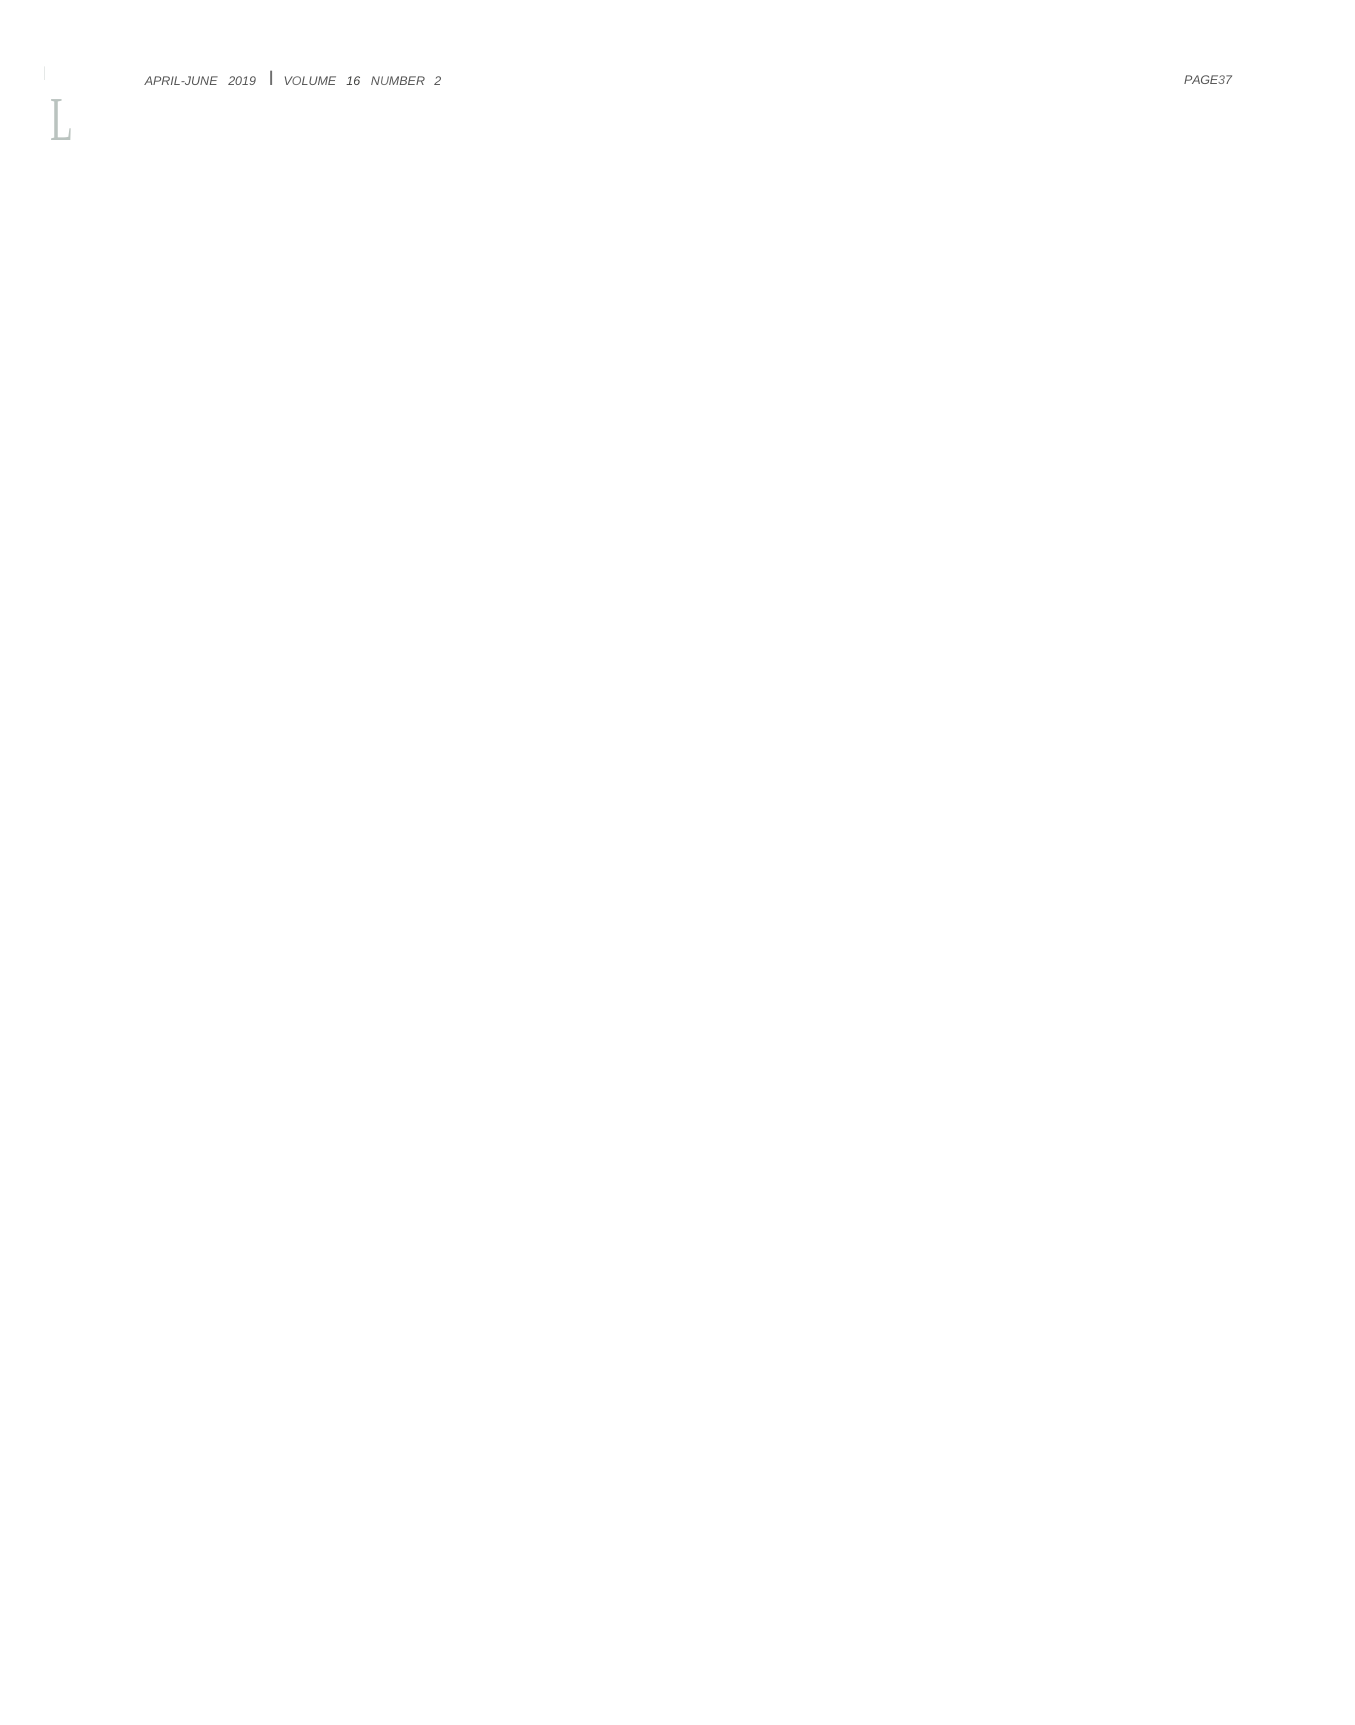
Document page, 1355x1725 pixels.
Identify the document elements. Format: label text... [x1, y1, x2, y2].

text I L APRIL-JUNE 2019 I VOLUME 16 NUMBER 2 PAGE37 [44, 27, 1250, 154]
